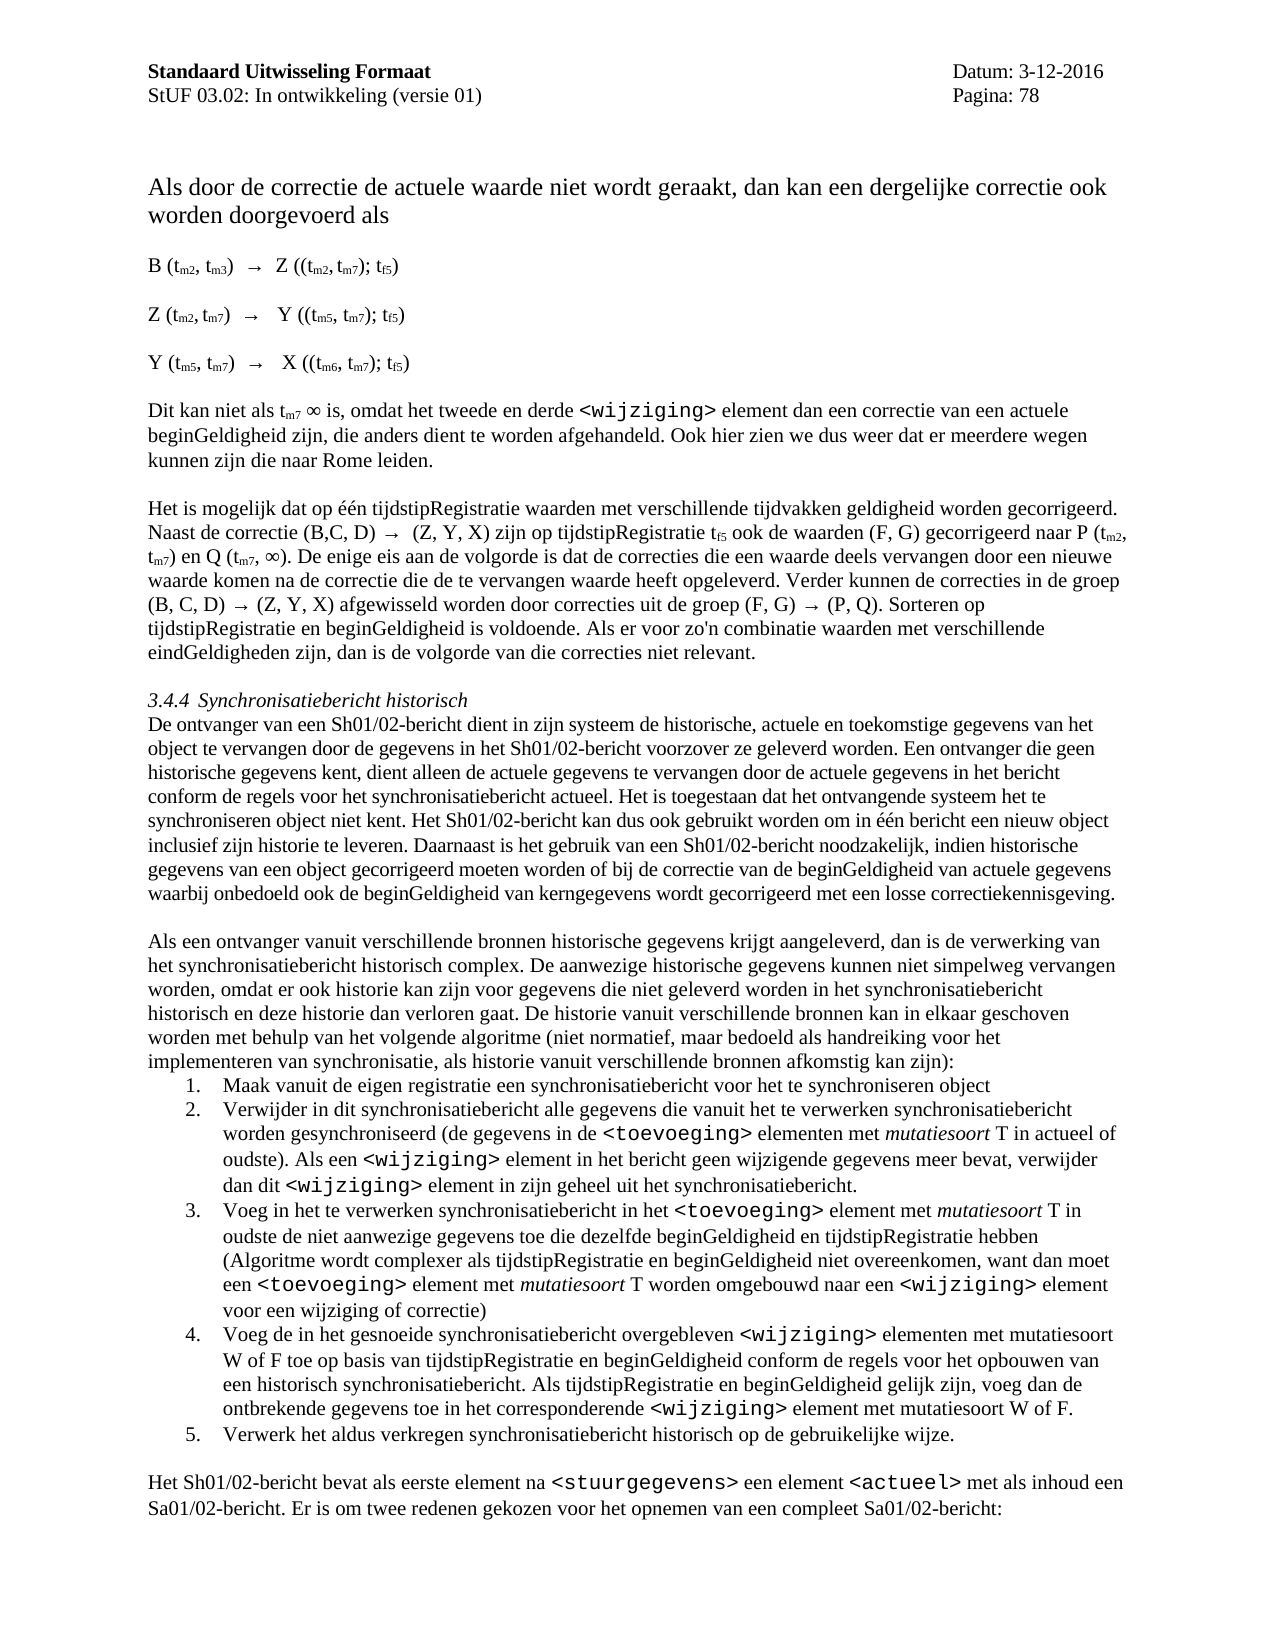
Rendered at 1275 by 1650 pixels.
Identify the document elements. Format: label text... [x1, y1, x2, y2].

text Als door de correctie de actuele waarde niet wordt geraakt, dan kan een dergelijke correctie ook worden doorgevoerd als [148, 172, 1127, 229]
subtitle Synchronisatiebericht historisch [148, 688, 1127, 712]
list Voeg in het te verwerken synchronisatiebericht in het <toevoeging> element met mutatiesoort T in oudste de niet aanwezige gegevens toe die dezelfde beginGeldigheid en tijdstipRegistratie hebben (Algoritme wordt complexer als tijdstipRegistratie en beginGeldigheid niet overeenkomen, want dan moet een <toevoeging> element met mutatiesoort T worden omgebouwd naar een <wijziging> element voor een wijziging of correctie) [185, 1198, 1127, 1322]
text Y (tm5, tm7) → X ((tm6, tm7); tf5) [148, 349, 1127, 374]
text Als een ontvanger vanuit verschillende bronnen historische gegevens krijgt aangeleverd, dan is de verwerking van het synchronisatiebericht historisch complex. De aanwezige historische gegevens kunnen niet simpelweg vervangen worden, omdat er ook historie kan zijn voor gegevens die niet geleverd worden in het synchronisatiebericht historisch en deze historie dan verloren gaat. De historie vanuit verschillende bronnen kan in elkaar geschoven worden met behulp van het volgende algoritme (niet normatief, maar bedoeld als handreiking voor het implementeren van synchronisatie, als historie vanuit verschillende bronnen afkomstig kan zijn): [148, 929, 1127, 1073]
text De ontvanger van een Sh01/02-bericht dient in zijn systeem de historische, actuele en toekomstige gegevens van het object te vervangen door de gegevens in het Sh01/02-bericht voorzover ze geleverd worden. Een ontvanger die geen historische gegevens kent, dient alleen de actuele gegevens te vervangen door de actuele gegevens in het bericht conform de regels voor het synchronisatiebericht actueel. Het is toegestaan dat het ontvangende systeem het te synchroniseren object niet kent. Het Sh01/02-bericht kan dus ook gebruikt worden om in één bericht een nieuw object inclusief zijn historie te leveren. Daarnaast is het gebruik van een Sh01/02-bericht noodzakelijk, indien historische gegevens van een object gecorrigeerd moeten worden of bij de correctie van de beginGeldigheid van actuele gegevens waarbij onbedoeld ook de beginGeldigheid van kerngegevens wordt gecorrigeerd met een losse correctiekennisgeving. [148, 712, 1127, 905]
list Verwijder in dit synchronisatiebericht alle gegevens die vanuit het te verwerken synchronisatiebericht worden gesynchroniseerd (de gegevens in de <toevoeging> elementen met mutatiesoort T in actueel of oudste). Als een <wijziging> element in het bericht geen wijzigende gegevens meer bevat, verwijder dan dit <wijziging> element in zijn geheel uit het synchronisatiebericht. [185, 1097, 1127, 1198]
text Z (tm2, tm7) → Y ((tm5, tm7); tf5) [148, 301, 1127, 326]
text Het Sh01/02-bericht bevat als eerste element na <stuurgegevens> een element <actueel> met als inhoud een Sa01/02-bericht. Er is om twee redenen gekozen voor het opnemen van een compleet Sa01/02-bericht: [148, 1470, 1127, 1519]
list Voeg de in het gesnoeide synchronisatiebericht overgebleven <wijziging> elementen met mutatiesoort W of F toe op basis van tijdstipRegistratie en beginGeldigheid conform de regels voor het opbouwen van een historisch synchronisatiebericht. Als tijdstipRegistratie en beginGeldigheid gelijk zijn, voeg dan de ontbrekende gegevens toe in het corresponderende <wijziging> element met mutatiesoort W of F. [185, 1322, 1127, 1422]
text Dit kan niet als tm7 ∞ is, omdat het tweede en derde <wijziging> element dan een correctie van een actuele beginGeldigheid zijn, die anders dient te worden afgehandeld. Ook hier zien we dus weer dat er meerdere wegen kunnen zijn die naar Rome leiden. [148, 398, 1127, 472]
text Het is mogelijk dat op één tijdstipRegistratie waarden met verschillende tijdvakken geldigheid worden gecorrigeerd. Naast de correctie (B,C, D) → (Z, Y, X) zijn op tijdstipRegistratie tf5 ook de waarden (F, G) gecorrigeerd naar P (tm2, tm7) en Q (tm7, ∞). De enige eis aan de volgorde is dat de correcties die een waarde deels vervangen door een nieuwe waarde komen na de correctie die de te vervangen waarde heeft opgeleverd. Verder kunnen de correcties in de groep (B, C, D) → (Z, Y, X) afgewisseld worden door correcties uit de groep (F, G) → (P, Q). Sorteren op tijdstipRegistratie en beginGeldigheid is voldoende. Als er voor zo'n combinatie waarden met verschillende eindGeldigheden zijn, dan is de volgorde van die correcties niet relevant. [148, 496, 1127, 664]
list Maak vanuit de eigen registratie een synchronisatiebericht voor het te synchroniseren object [185, 1073, 1127, 1097]
text B (tm2, tm3) → Z ((tm2, tm7); tf5) [148, 253, 1127, 277]
list Verwerk het aldus verkregen synchronisatiebericht historisch op de gebruikelijke wijze. [185, 1422, 1127, 1446]
